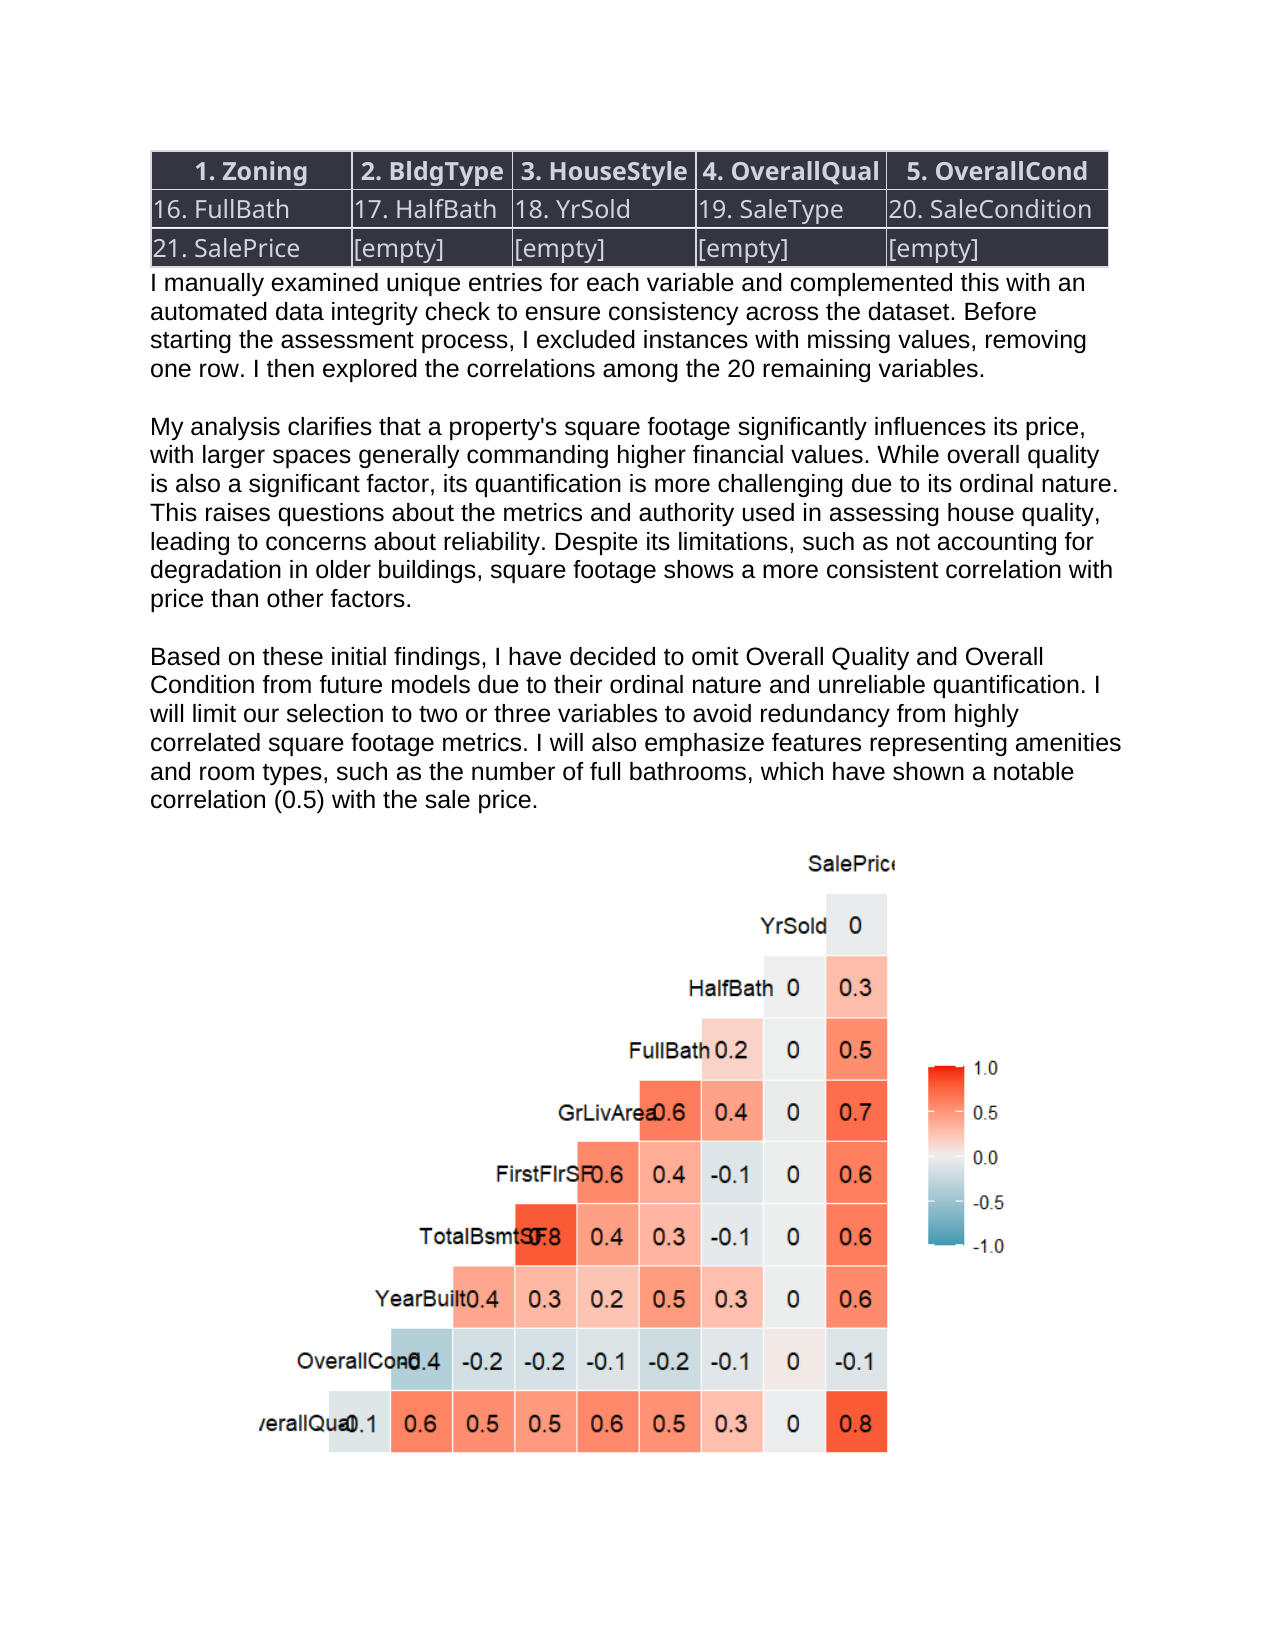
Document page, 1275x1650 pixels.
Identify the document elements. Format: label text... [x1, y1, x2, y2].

text My analysis clarifies that a property's square footage significantly influences its price, with larger spaces generally commanding higher financial values. While overall quality is also a significant factor, its quantification is more challenging due to its ordinal nature. This raises questions about the metrics and authority used in assessing house quality, leading to concerns about reliability. Despite its limitations, such as not accounting for degradation in older buildings, square footage shows a more consistent correlation with price than other factors. [150, 412, 1125, 613]
table_header 3. HouseStyle [513, 152, 695, 189]
table_cell 16. FullBath [152, 190, 351, 227]
table_header 1. Zoning [152, 152, 351, 189]
table_cell [empty] [887, 229, 1108, 266]
picture [150, 814, 1125, 1471]
table_header 4. OverallQual [697, 152, 886, 189]
text I manually examined unique entries for each variable and complemented this with an automated data integrity check to ensure consistency across the dataset. Before starting the assessment process, I excluded instances with missing values, removing one row. I then explored the correlations among the 20 remaining variables. [150, 268, 1125, 383]
table_cell [empty] [697, 229, 886, 266]
text Based on these initial findings, I have decided to omit Overall Quality and Overall Condition from future models due to their ordinal nature and unreliable quantification. I will limit our selection to two or three variables to avoid redundancy from highly correlated square footage metrics. I will also emphasize features representing amenities and room types, such as the number of full bathrooms, which have shown a notable correlation (0.5) with the sale price. [150, 642, 1125, 814]
table_cell [empty] [513, 229, 695, 266]
table_cell 21. SalePrice [152, 229, 351, 266]
table_cell 20. SaleCondition [887, 190, 1108, 227]
table_cell 19. SaleType [697, 190, 886, 227]
table_header 5. OverallCond [887, 152, 1108, 189]
table_cell 18. YrSold [513, 190, 695, 227]
table_cell 17. HalfBath [353, 190, 512, 227]
table_cell [empty] [353, 229, 512, 266]
table_header 2. BldgType [353, 152, 512, 189]
